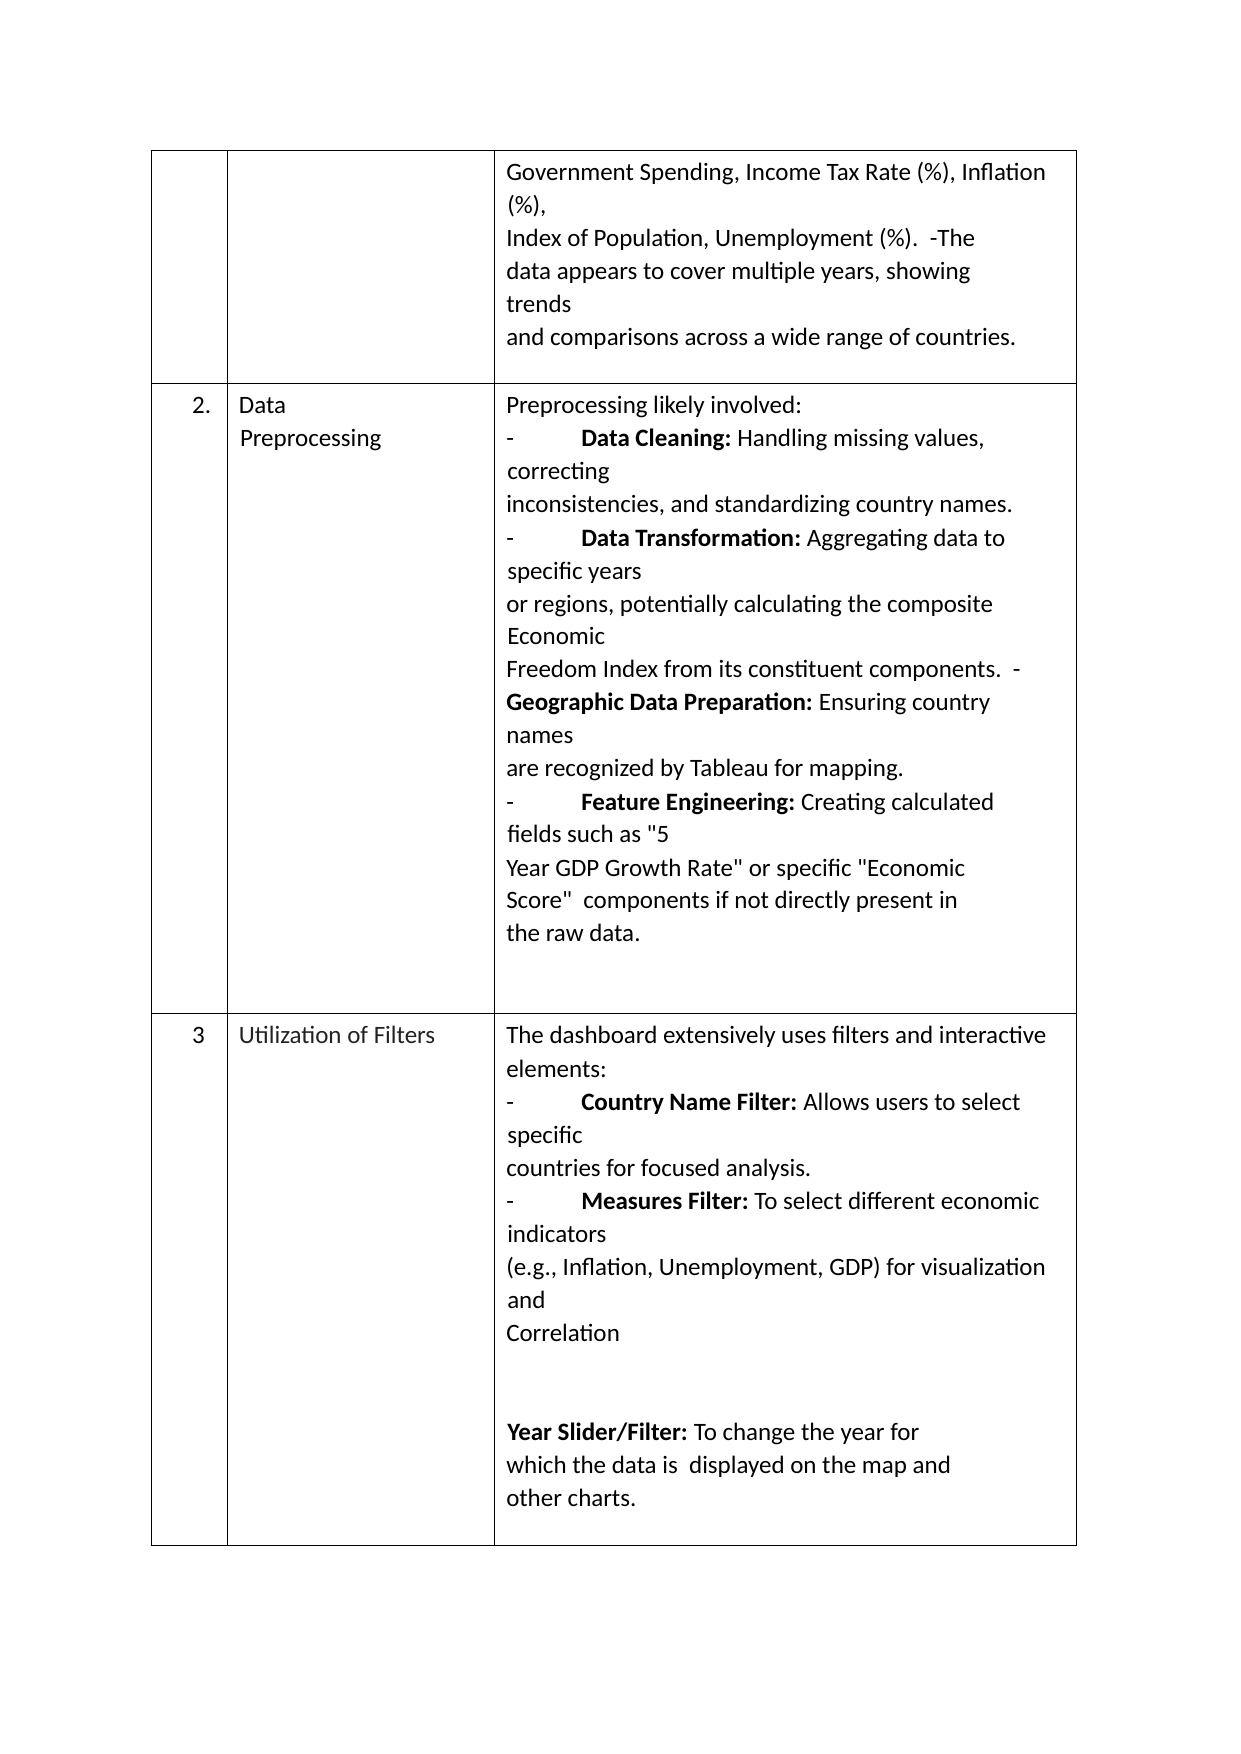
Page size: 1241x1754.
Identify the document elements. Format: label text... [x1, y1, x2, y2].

table_cell 3 [152, 1014, 227, 1544]
table_cell Data Preprocessing [228, 384, 494, 1013]
table_cell Preprocessing likely involved: Data Cleaning: Handling missing values, correcting inconsistencies, and standardizing country names. Data Transformation: Aggregating data to specific years or regions, potentially calculating the composite Economic Freedom Index from its constituent components. - Geographic Data Preparation: Ensuring country names are recognized by Tableau for mapping. Feature Engineering: Creating calculated fields such as "5 Year GDP Growth Rate" or specific "Economic Score" components if not directly present in the raw data. [495, 384, 1076, 1013]
table_header [228, 151, 494, 383]
table_cell The dashboard extensively uses filters and interactive elements: Country Name Filter: Allows users to select specific countries for focused analysis. Measures Filter: To select different economic indicators (e.g., Inflation, Unemployment, GDP) for visualization and Correlation Year Slider/Filter: To change the year for which the data is displayed on the map and other charts. [495, 1014, 1076, 1544]
table_cell Utilization of Filters [228, 1014, 494, 1544]
table_header Government Spending, Income Tax Rate (%), Inflation (%), Index of Population, Unemployment (%). -The data appears to cover multiple years, showing trends and comparisons across a wide range of countries. [495, 151, 1076, 383]
table_cell 2. [152, 384, 227, 1013]
table_header [152, 151, 227, 383]
